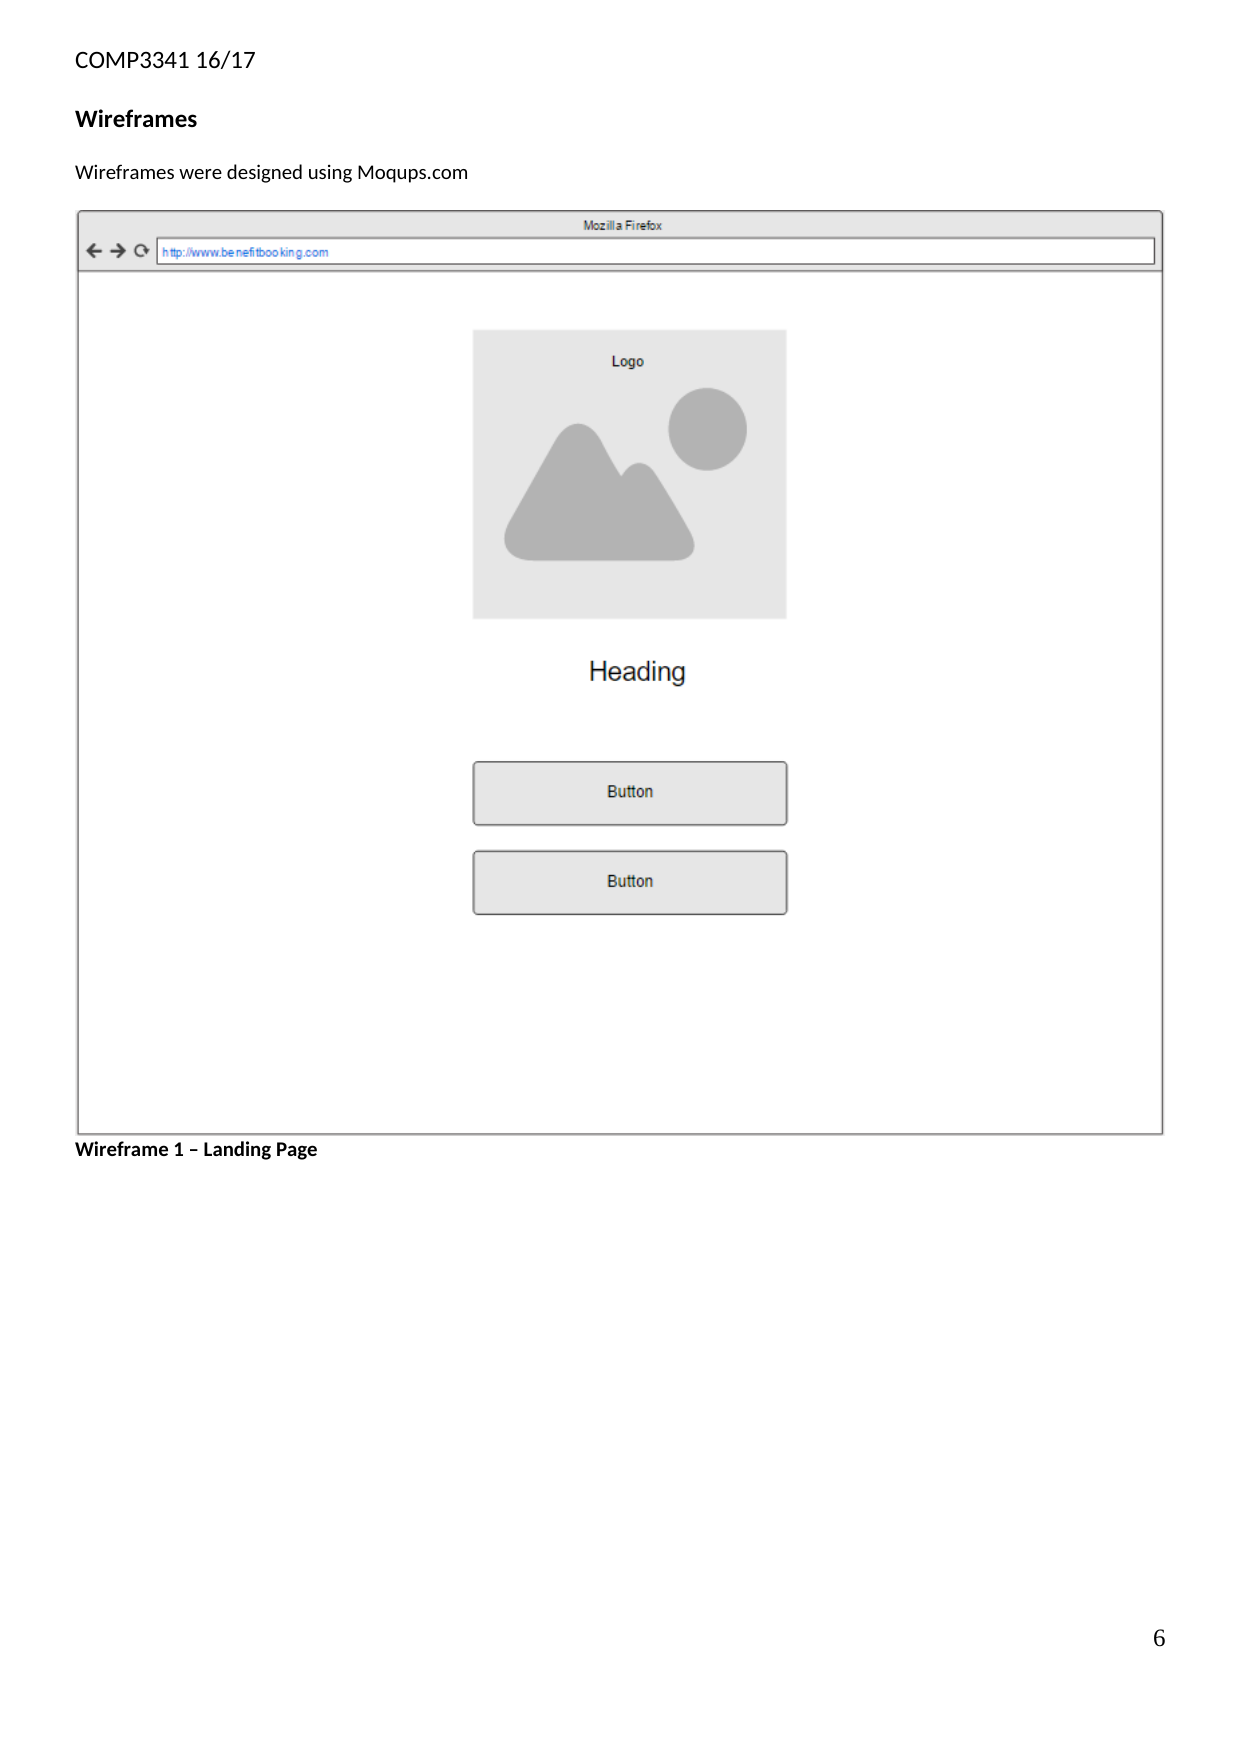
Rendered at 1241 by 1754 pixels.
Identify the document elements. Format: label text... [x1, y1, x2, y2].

picture [75, 210, 1166, 1136]
text Wireframes were designed using Moqups.com [75, 159, 1165, 185]
text Wireframes [75, 104, 1165, 134]
text Wireframe 1 – Landing Page [75, 1136, 1165, 1161]
